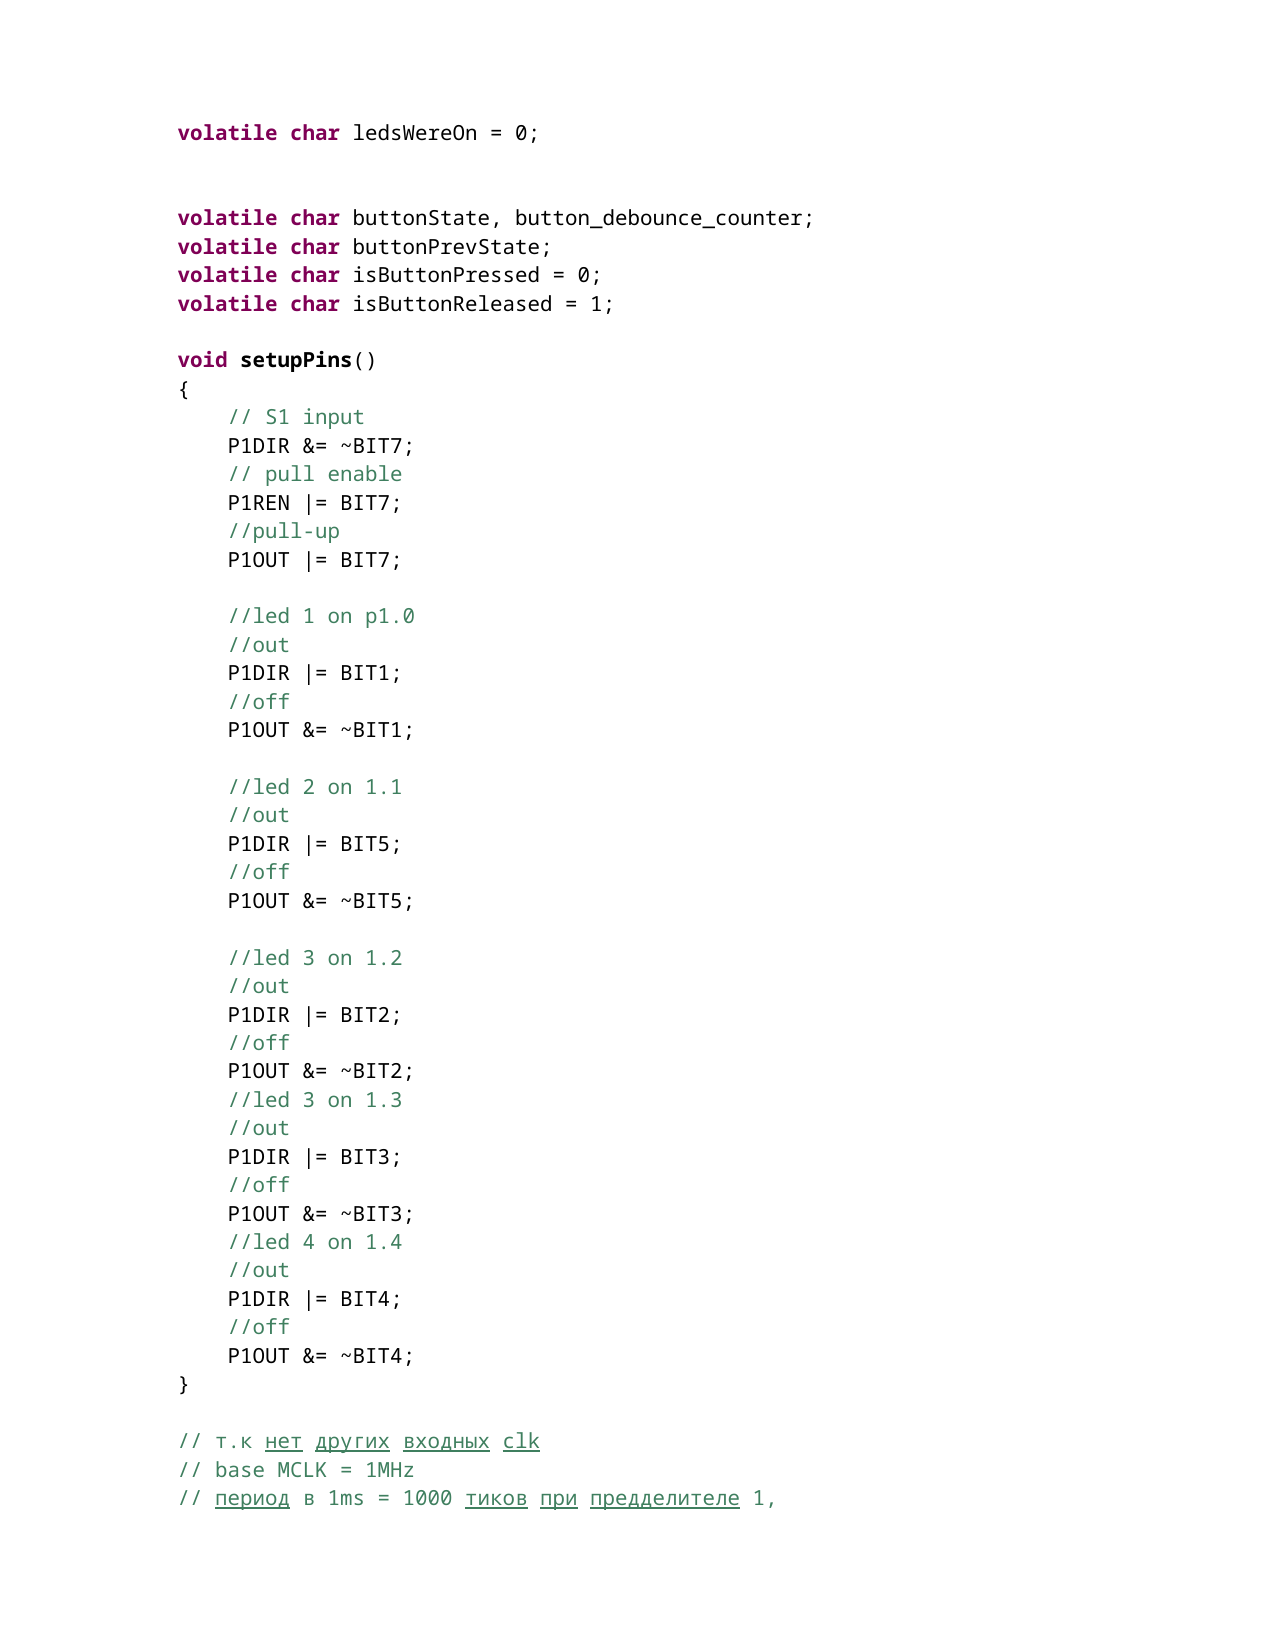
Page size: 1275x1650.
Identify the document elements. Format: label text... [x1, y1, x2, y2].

text //out [177, 1113, 1186, 1142]
text volatile char buttonState, button_debounce_counter; [177, 203, 1186, 232]
text //out [177, 1256, 1186, 1284]
text volatile char isButtonPressed = 0; [177, 260, 1186, 289]
text P1DIR |= BIT1; [177, 658, 1186, 687]
text //off [177, 1312, 1186, 1341]
text P1DIR |= BIT4; [177, 1284, 1186, 1312]
text { [177, 374, 1186, 402]
text //out [177, 971, 1186, 1000]
text //out [177, 801, 1186, 829]
text //led 3 on 1.2 [177, 943, 1186, 971]
text P1OUT |= BIT7; [177, 545, 1186, 573]
text volatile char ledsWereOn = 0; [177, 118, 1186, 147]
text //off [177, 1170, 1186, 1199]
text //pull-up [177, 516, 1186, 545]
text P1REN |= BIT7; [177, 488, 1186, 516]
text //led 1 on p1.0 [177, 602, 1186, 630]
text // период в 1ms = 1000 тиков при предделителе 1, [177, 1483, 1186, 1512]
text P1DIR |= BIT2; [177, 1000, 1186, 1028]
text P1DIR |= BIT5; [177, 829, 1186, 857]
text //led 4 on 1.4 [177, 1227, 1186, 1256]
text // base MCLK = 1MHz [177, 1455, 1186, 1483]
text volatile char isButtonReleased = 1; [177, 289, 1186, 317]
text P1OUT &= ~BIT4; [177, 1341, 1186, 1369]
text //off [177, 1028, 1186, 1057]
text P1OUT &= ~BIT2; [177, 1057, 1186, 1085]
text P1OUT &= ~BIT5; [177, 886, 1186, 914]
text //off [177, 687, 1186, 715]
text // S1 input [177, 402, 1186, 431]
text //led 2 on 1.1 [177, 772, 1186, 801]
text P1OUT &= ~BIT1; [177, 715, 1186, 744]
text volatile char buttonPrevState; [177, 232, 1186, 260]
text //out [177, 630, 1186, 658]
text //led 3 on 1.3 [177, 1085, 1186, 1113]
text } [177, 1369, 1186, 1398]
text // pull enable [177, 459, 1186, 488]
text //off [177, 857, 1186, 886]
text P1DIR |= BIT3; [177, 1142, 1186, 1170]
text // т.к нет других входных clk [177, 1426, 1186, 1455]
text P1DIR &= ~BIT7; [177, 431, 1186, 459]
text P1OUT &= ~BIT3; [177, 1199, 1186, 1227]
text void setupPins() [177, 346, 1186, 374]
